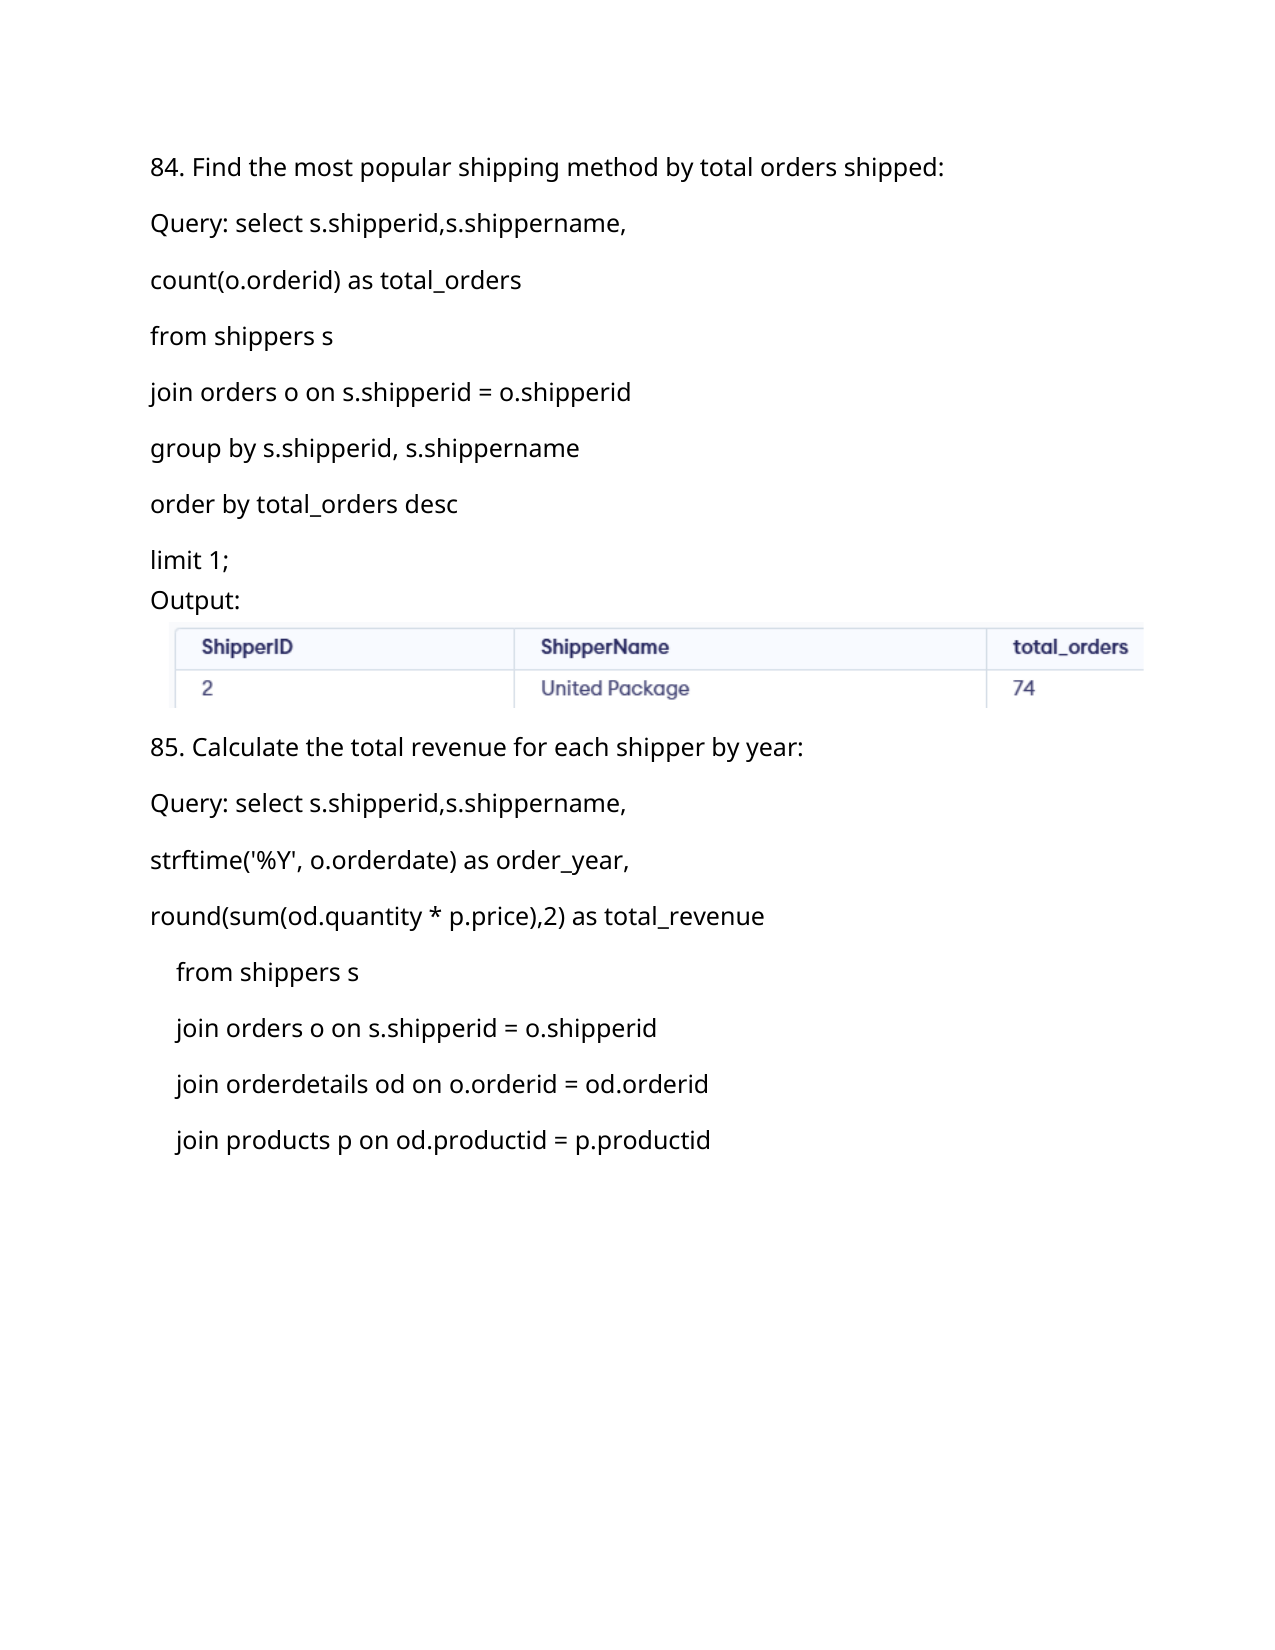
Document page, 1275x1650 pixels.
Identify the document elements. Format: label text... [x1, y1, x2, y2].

text order by total_orders desc [150, 487, 1125, 521]
text limit 1; Output: [150, 543, 1125, 708]
text from shippers s [150, 954, 1125, 989]
text 84. Find the most popular shipping method by total orders shipped: [150, 150, 1125, 184]
text join orders o on s.shipperid = o.shipperid [150, 374, 1125, 409]
text group by s.shipperid, s.shippername [150, 431, 1125, 465]
text round(sum(od.quantity * p.price),2) as total_revenue [150, 898, 1125, 932]
text join orders o on s.shipperid = o.shipperid [150, 1011, 1125, 1045]
text join products p on od.productid = p.productid [150, 1123, 1125, 1157]
text Query: select s.shipperid,s.shippername, [150, 786, 1125, 820]
text strftime('%Y', o.orderdate) as order_year, [150, 842, 1125, 876]
text join orderdetails od on o.orderid = od.orderid [150, 1067, 1125, 1101]
text Query: select s.shipperid,s.shippername, [150, 206, 1125, 240]
text 85. Calculate the total revenue for each shipper by year: [150, 730, 1125, 764]
text count(o.orderid) as total_orders [150, 262, 1125, 296]
text from shippers s [150, 318, 1125, 352]
